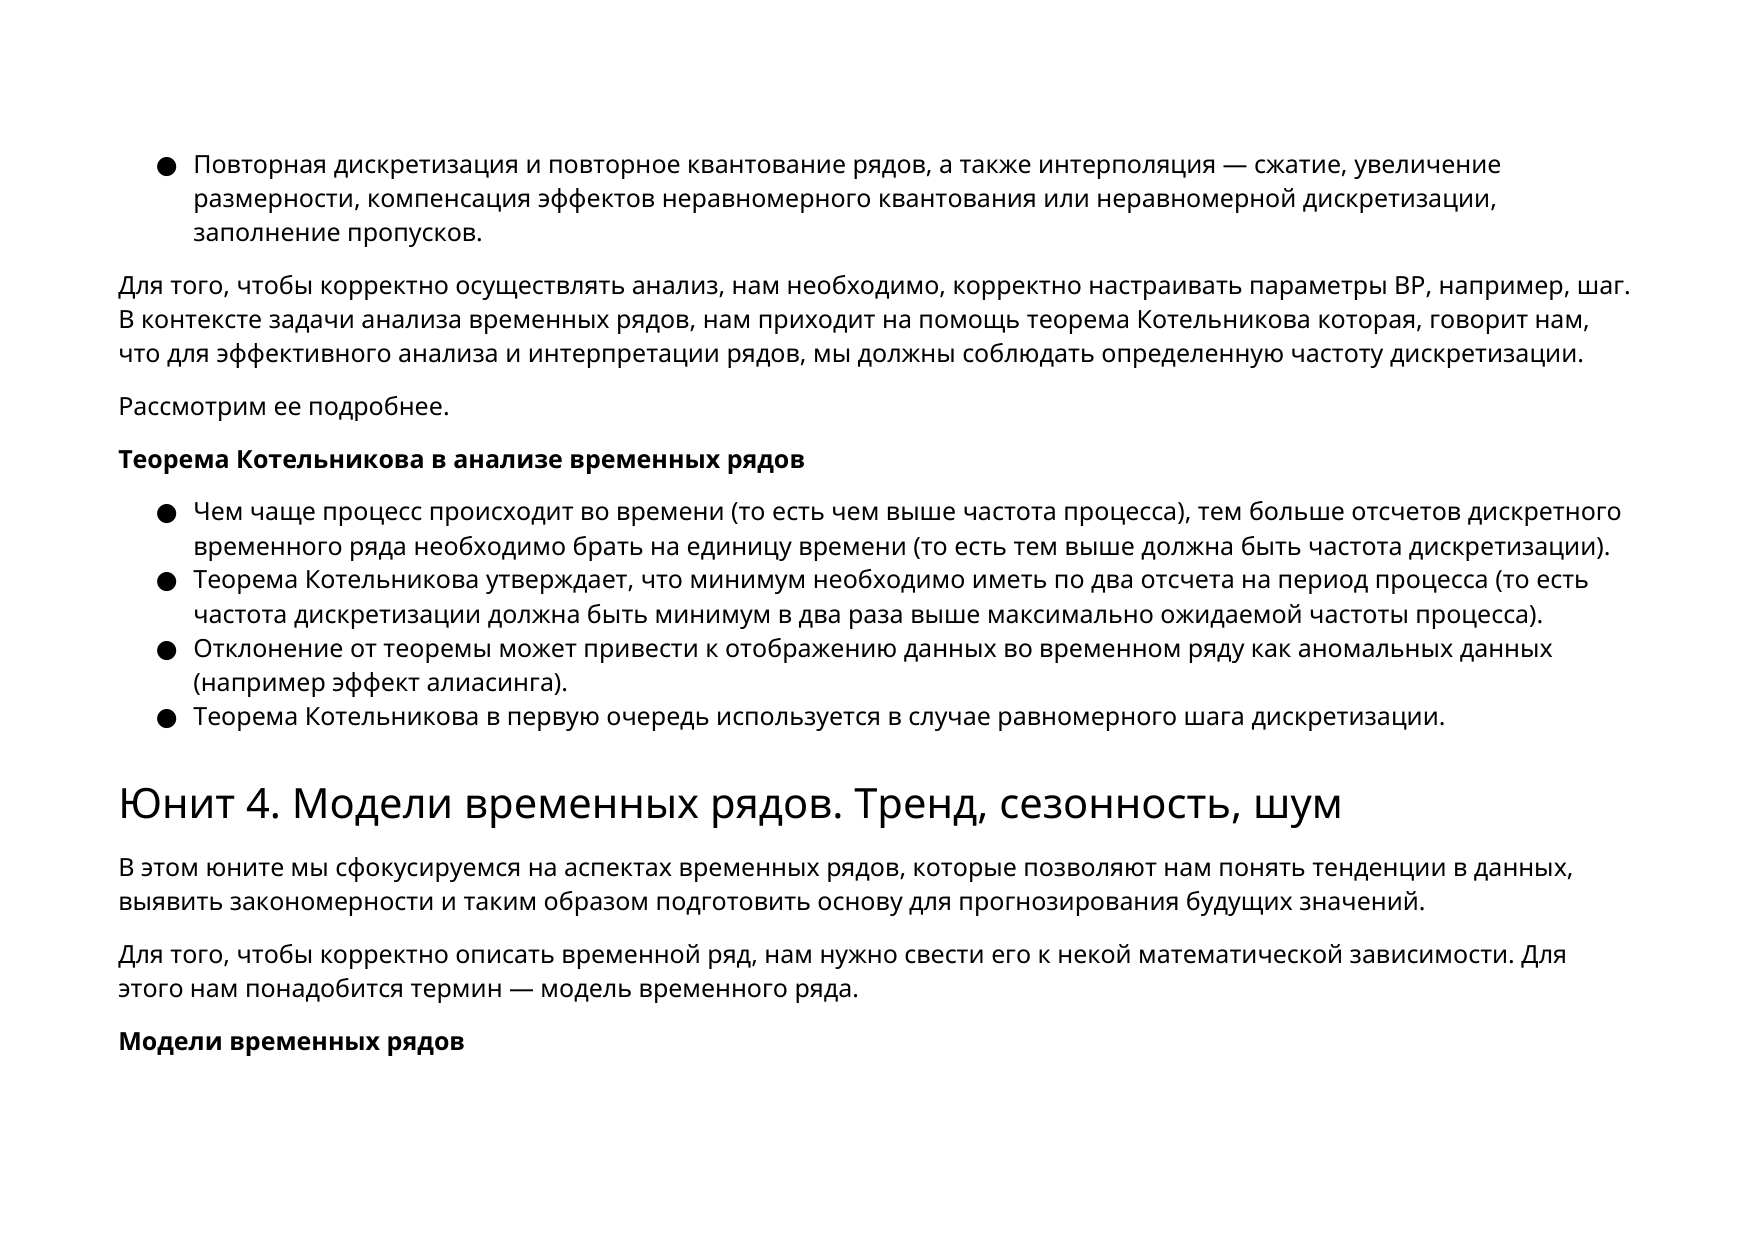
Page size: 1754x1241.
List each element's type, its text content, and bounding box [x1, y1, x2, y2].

text Для того, чтобы корректно описать временной ряд, нам нужно свести его к некой математической зависимости. Для этого нам понадобится термин — модель временного ряда. [118, 937, 1636, 1005]
list Теорема Котельникова в первую очередь используется в случае равномерного шага дискретизации. [156, 698, 1636, 732]
text Теорема Котельникова в анализе временных рядов [118, 441, 1636, 475]
list Повторная дискретизация и повторное квантование рядов, а также интерполяция — сжатие, увеличение размерности, компенсация эффектов неравномерного квантования или неравномерной дискретизации, заполнение пропусков. [156, 147, 1636, 249]
text Для того, чтобы корректно осуществлять анализ, нам необходимо, корректно настраивать параметры ВР, например, шаг. В контексте задачи анализа временных рядов, нам приходит на помощь теорема Котельникова которая, говорит нам, что для эффективного анализа и интерпретации рядов, мы должны соблюдать определенную частоту дискретизации. [118, 267, 1636, 370]
list Теорема Котельникова утверждает, что минимум необходимо иметь по два отсчета на период процесса (то есть частота дискретизации должна быть минимум в два раза выше максимально ожидаемой частоты процесса). [156, 562, 1636, 630]
subtitle Юнит 4. Модели временных рядов. Тренд, сезонность, шум [118, 774, 1636, 831]
text Рассмотрим ее подробнее. [118, 388, 1636, 422]
list Чем чаще процесс происходит во времени (то есть чем выше частота процесса), тем больше отсчетов дискретного временного ряда необходимо брать на единицу времени (то есть тем выше должна быть частота дискретизации). [156, 494, 1636, 562]
text В этом юните мы сфокусируемся на аспектах временных рядов, которые позволяют нам понять тенденции в данных, выявить закономерности и таким образом подготовить основу для прогнозирования будущих значений. [118, 850, 1636, 918]
list Отклонение от теоремы может привести к отображению данных во временном ряду как аномальных данных (например эффект алиасинга). [156, 630, 1636, 698]
text Модели временных рядов [118, 1023, 1636, 1057]
